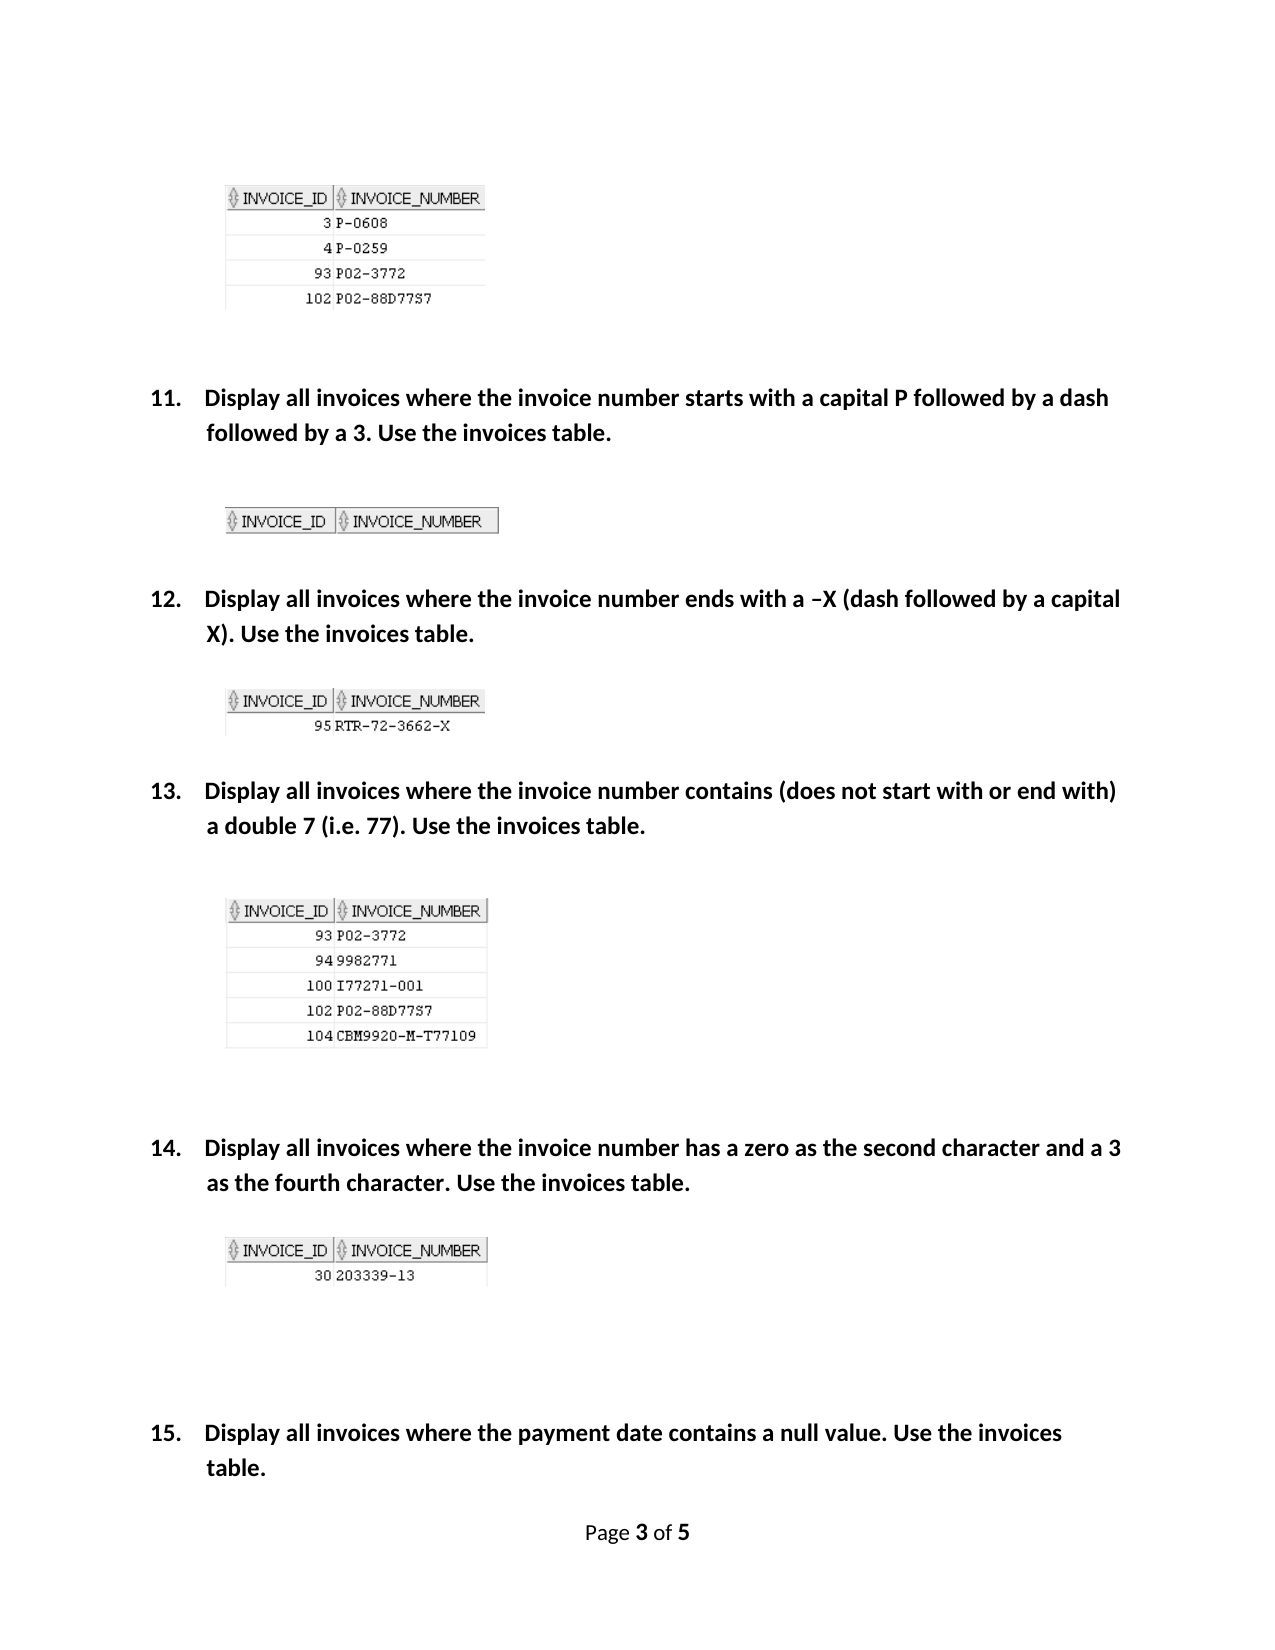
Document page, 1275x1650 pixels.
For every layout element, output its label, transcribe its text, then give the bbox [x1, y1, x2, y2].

picture [225, 898, 489, 1051]
text as the fourth character. Use the invoices table. [150, 1167, 1125, 1198]
text 13. Display all invoices where the invoice number contains (does not start with or end with) [150, 775, 1125, 806]
text followed by a 3. Use the invoices table. [150, 417, 1125, 447]
picture [225, 688, 485, 736]
text 14. Display all invoices where the invoice number has a zero as the second character and a 3 [150, 1132, 1125, 1163]
picture [225, 185, 485, 310]
text 15. Display all invoices where the payment date contains a null value. Use the invoices [150, 1417, 1125, 1448]
text a double 7 (i.e. 77). Use the invoices table. [150, 810, 1125, 841]
picture [225, 507, 499, 558]
text table. [150, 1452, 1125, 1483]
text 11. Display all invoices where the invoice number starts with a capital P followed by a dash [150, 382, 1125, 412]
picture [225, 1237, 488, 1287]
text 12. Display all invoices where the invoice number ends with a –X (dash followed by a capital [150, 583, 1125, 614]
text X). Use the invoices table. [150, 618, 1125, 649]
